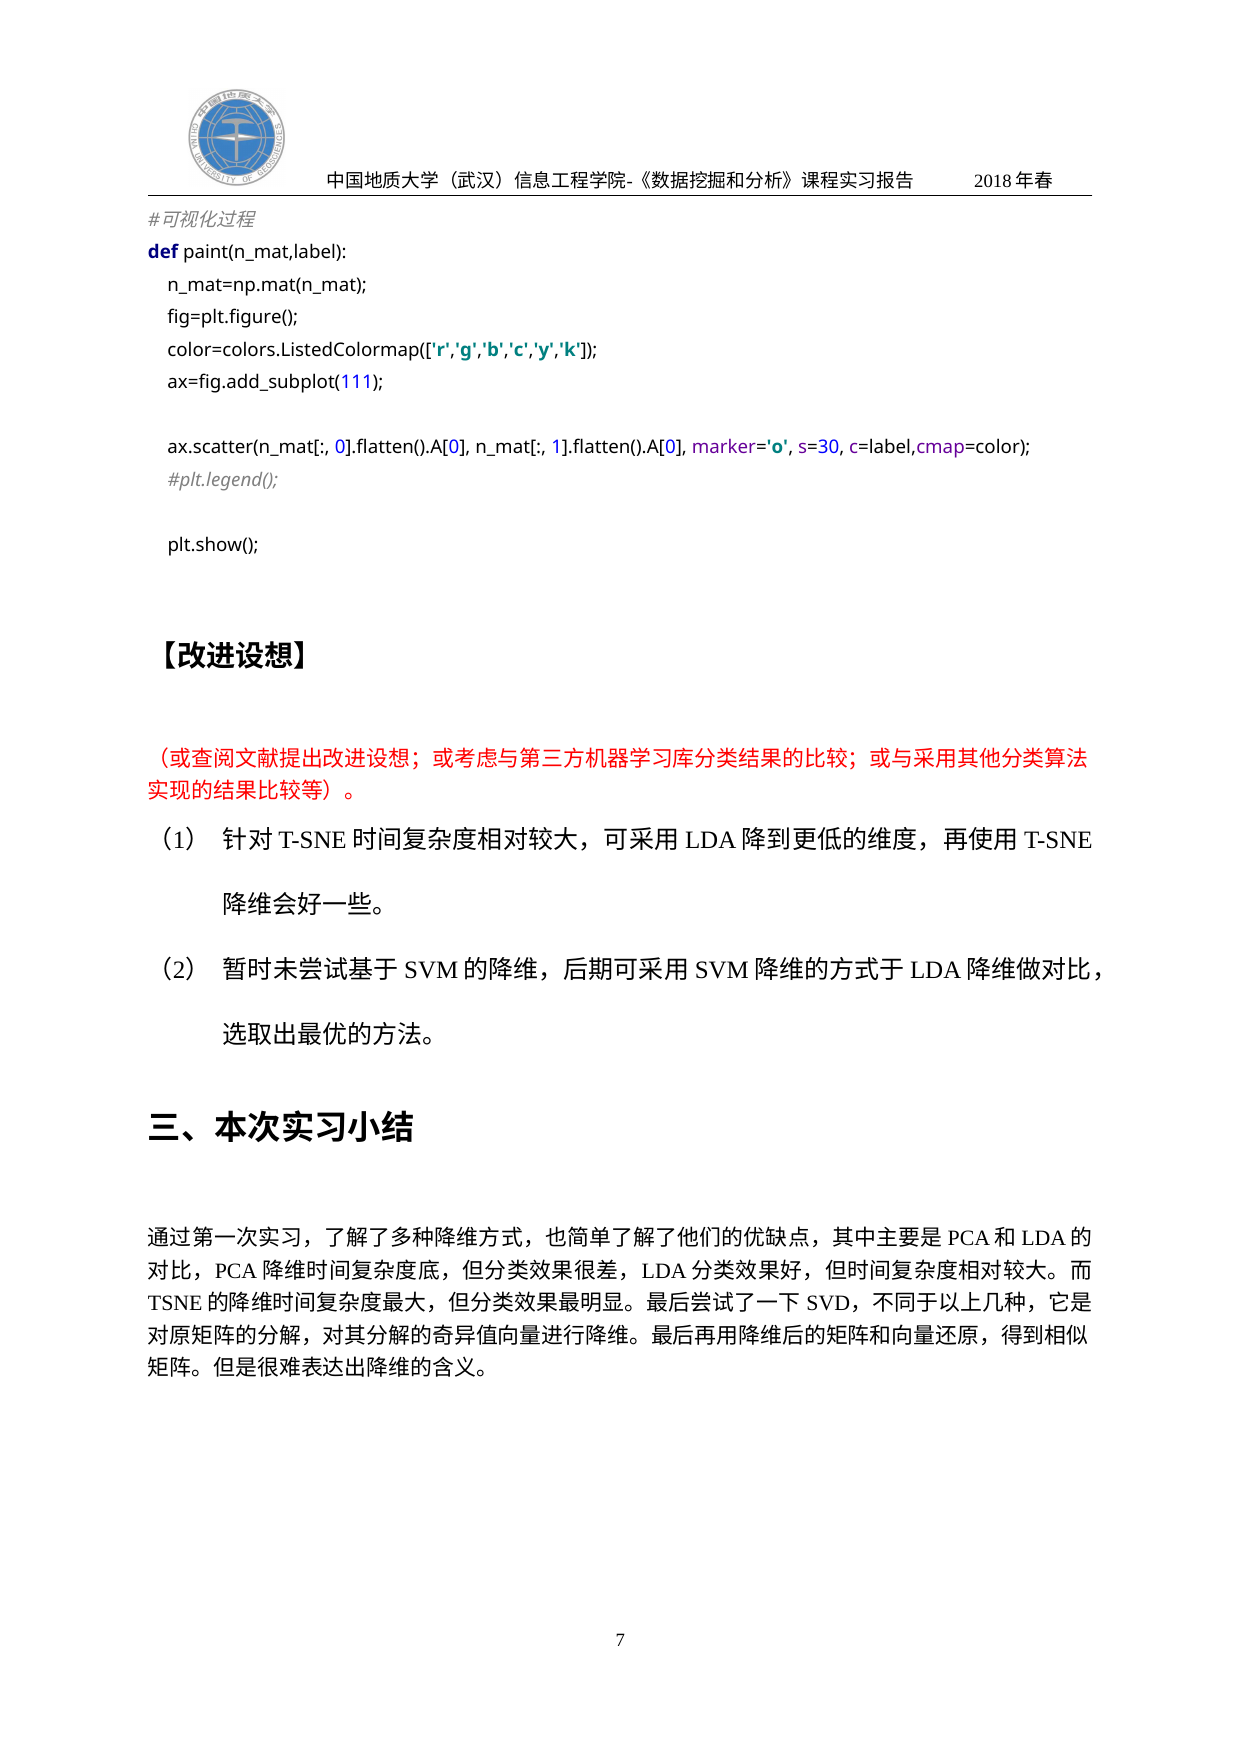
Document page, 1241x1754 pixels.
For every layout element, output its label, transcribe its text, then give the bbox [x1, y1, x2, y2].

subtitle 【改进设想】 [148, 622, 1092, 687]
text 通过第一次实习，了解了多种降维方式，也简单了解了他们的优缺点，其中主要是PCA和LDA的对比，PCA降维时间复杂度底，但分类效果很差，LDA分类效果好，但时间复杂度相对较大。而TSNE的降维时间复杂度最大，但分类效果最明显。最后尝试了一下SVD，不同于以上几种，它是对原矩阵的分解，对其分解的奇异值向量进行降维。最后再用降维后的矩阵和向量还原，得到相似矩阵。但是很难表达出降维的含义。 [148, 1220, 1092, 1382]
subtitle 三、本次实习小结 [148, 1092, 1092, 1157]
text （或查阅文献提出改进设想；或考虑与第三方机器学习库分类结果的比较；或与采用其他分类算法实现的结果比较等）。 [148, 740, 1092, 805]
picture [187, 88, 286, 187]
list 暂时未尝试基于SVM的降维，后期可采用SVM降维的方式于LDA降维做对比，选取出最优的方法。 [148, 935, 1092, 1065]
text #可视化过程 def paint(n_mat,label): n_mat=np.mat(n_mat); fig=plt.figure(); color=colors.ListedColormap(['r','g','b','c','y','k']); ax=fig.add_subplot(111); ax.scatter(n_mat[:, 0].flatten().A[0], n_mat[:, 1].flatten().A[0], marker='o', s=30, c=label,cmap=color); #plt.legend(); plt.show(); [148, 202, 1092, 560]
list 针对T-SNE时间复杂度相对较大，可采用LDA降到更低的维度，再使用T-SNE降维会好一些。 [148, 805, 1092, 935]
